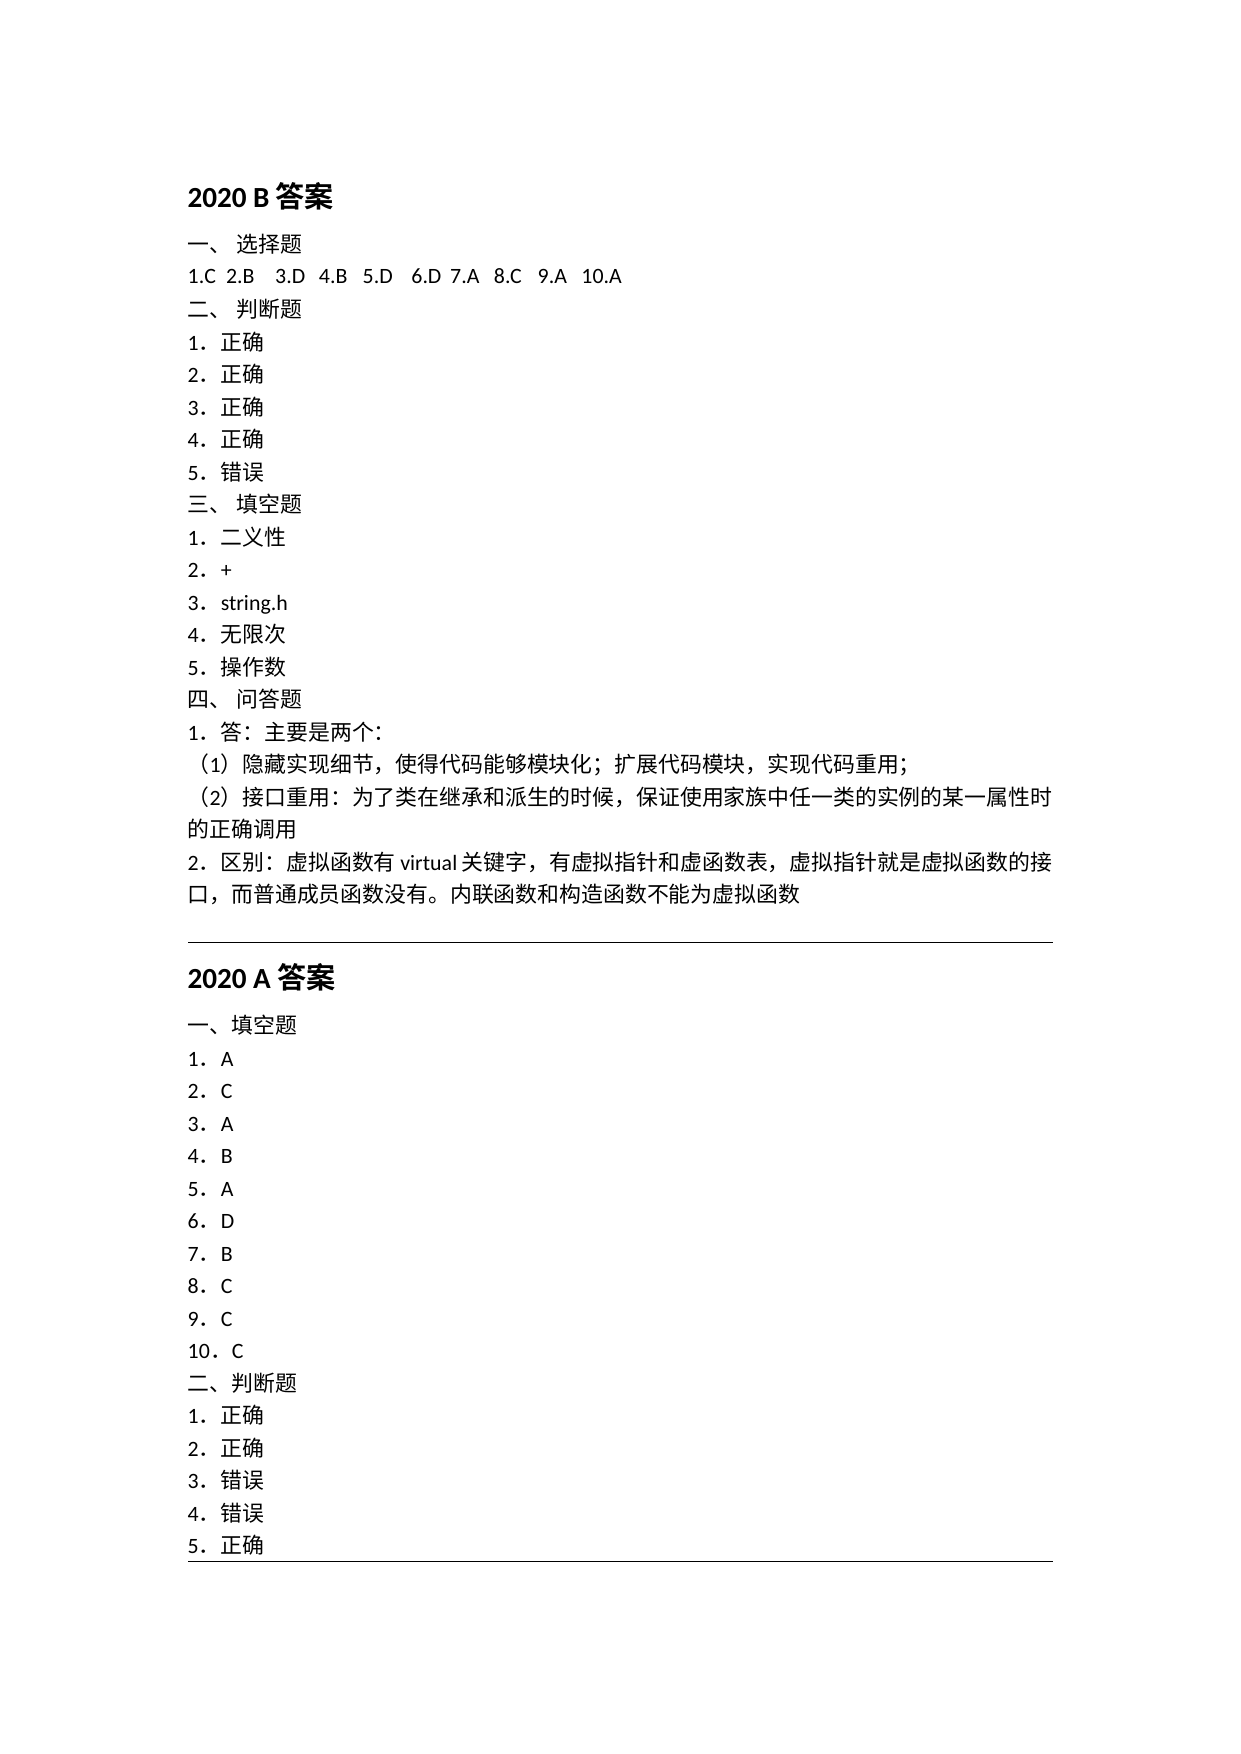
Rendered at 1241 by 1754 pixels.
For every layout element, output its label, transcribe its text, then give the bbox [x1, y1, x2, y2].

list C [187, 1073, 1053, 1106]
list string.h [187, 584, 1053, 617]
list 正确 [187, 389, 1053, 422]
list A [187, 1106, 1053, 1138]
list 错误 [187, 1496, 1053, 1528]
text 2020 B答案 [187, 162, 1053, 227]
list 判断题 [187, 1366, 1053, 1398]
list 接口重用：为了类在继承和派生的时候，保证使用家族中任一类的实例的某一属性时的正确调用 [187, 779, 1053, 844]
list C [187, 1268, 1053, 1301]
list 正确 [187, 1528, 1053, 1562]
list B [187, 1236, 1053, 1268]
list 隐藏实现细节，使得代码能够模块化；扩展代码模块，实现代码重用； [187, 747, 1053, 779]
list 操作数 [187, 649, 1053, 682]
list 错误 [187, 454, 1053, 487]
list 正确 [187, 1398, 1053, 1431]
list + [187, 552, 1053, 584]
list 正确 [187, 324, 1053, 357]
list 填空题 [187, 1008, 1053, 1041]
list 选择题 [187, 227, 1053, 259]
list 区别：虚拟函数有virtual关键字，有虚拟指针和虚函数表，虚拟指针就是虚拟函数的接口，而普通成员函数没有。内联函数和构造函数不能为虚拟函数 [187, 844, 1053, 909]
list 答：主要是两个： [187, 714, 1053, 747]
list 1.C 2.B 3.D 4.B 5.D 6.D 7.A 8.C 9.A 10.A [187, 259, 1053, 292]
list 错误 [187, 1463, 1053, 1496]
list B [187, 1138, 1053, 1171]
text 2020 A 答案 [187, 943, 1053, 1008]
list A [187, 1171, 1053, 1203]
list 二义性 [187, 519, 1053, 552]
list C [187, 1333, 1053, 1366]
list A [187, 1041, 1053, 1073]
list 无限次 [187, 617, 1053, 649]
list 正确 [187, 422, 1053, 454]
list D [187, 1203, 1053, 1236]
list 正确 [187, 1431, 1053, 1463]
list 正确 [187, 357, 1053, 389]
list C [187, 1301, 1053, 1333]
list 填空题 [187, 487, 1053, 519]
list 判断题 [187, 292, 1053, 324]
list 问答题 [187, 682, 1053, 714]
